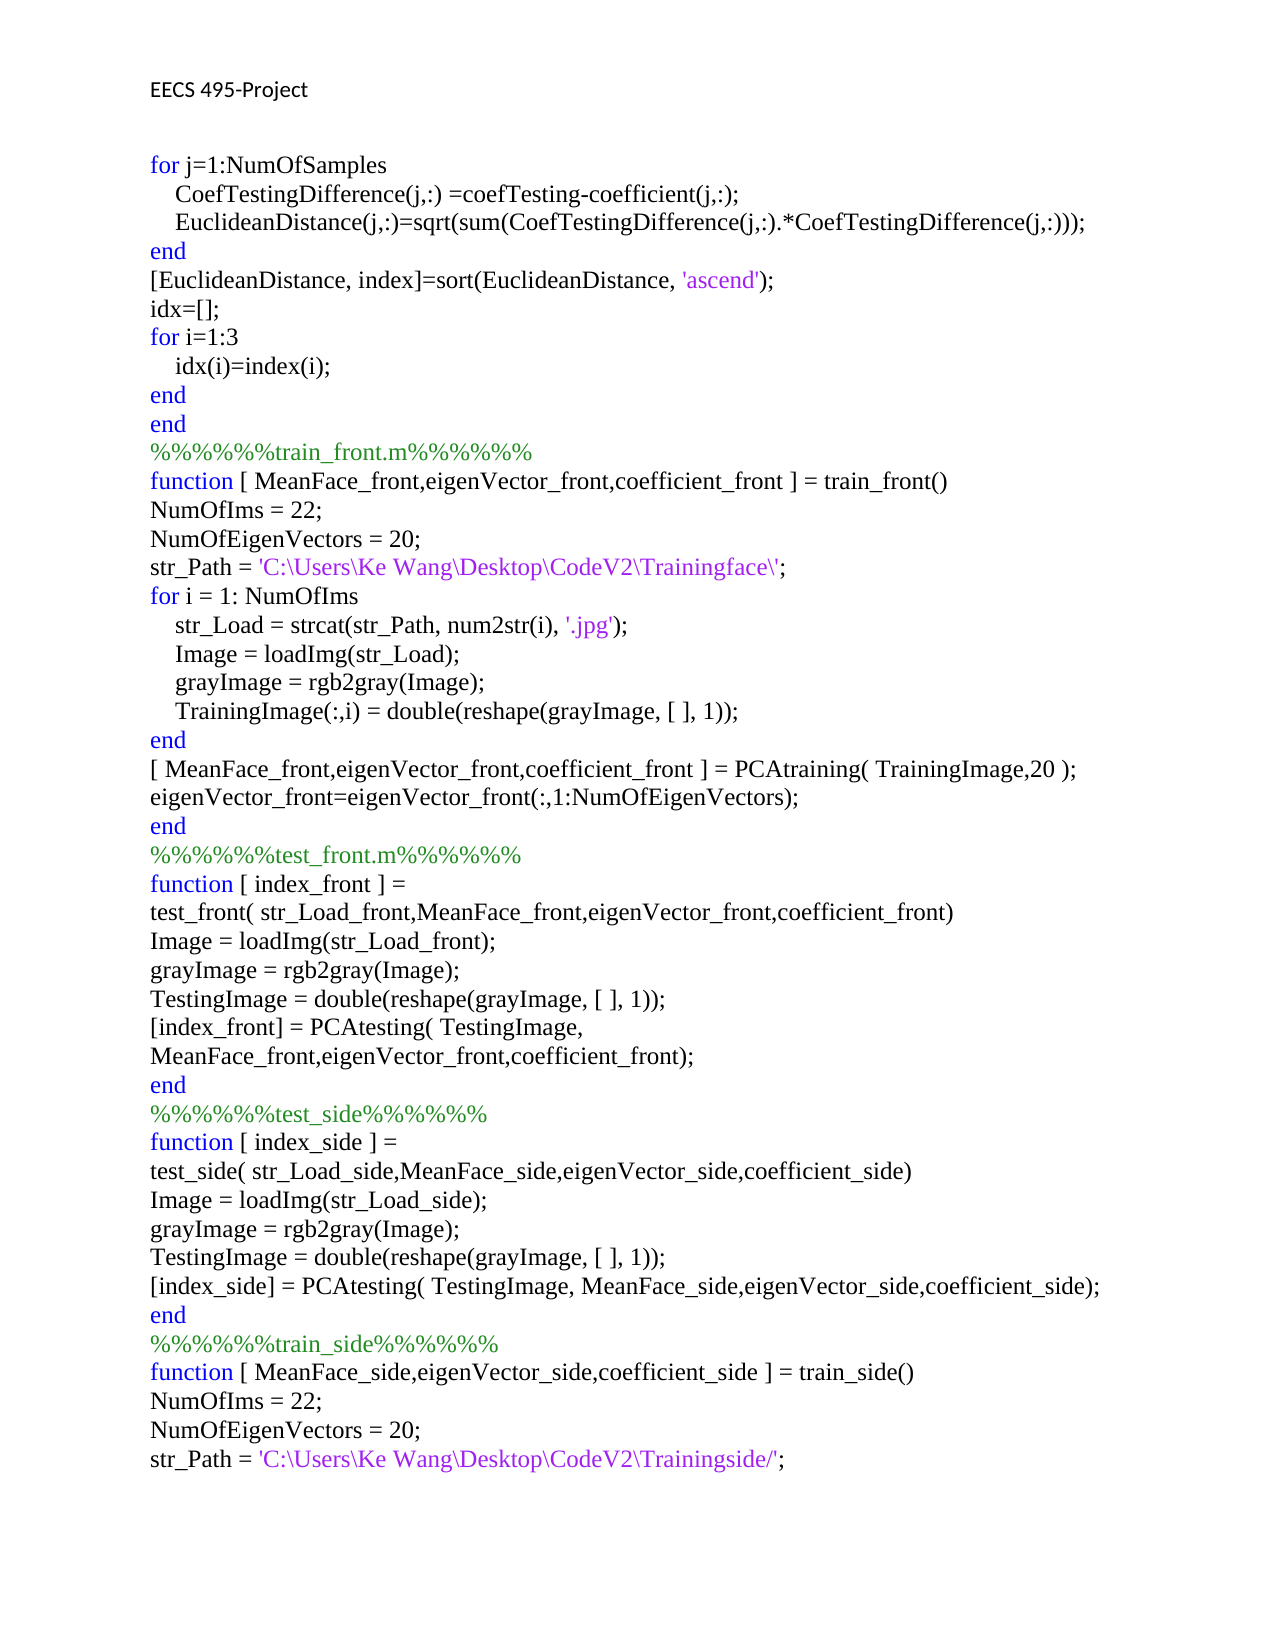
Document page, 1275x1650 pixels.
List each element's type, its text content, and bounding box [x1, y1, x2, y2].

text end [150, 409, 1125, 437]
text end [150, 1300, 1125, 1329]
text EuclideanDistance(j,:)=sqrt(sum(CoefTestingDifference(j,:).*CoefTestingDifference(j,:))); [150, 207, 1125, 236]
text [ MeanFace_front,eigenVector_front,coefficient_front ] = PCAtraining( TrainingImage,20 ); [150, 754, 1125, 782]
text Image = loadImg(str_Load_front); [150, 926, 1125, 955]
text [EuclideanDistance, index]=sort(EuclideanDistance, 'ascend'); [150, 265, 1125, 294]
text %%%%%%train_front.m%%%%%% [150, 437, 1125, 466]
text end [150, 811, 1125, 840]
text grayImage = rgb2gray(Image); [150, 955, 1125, 984]
text TrainingImage(:,i) = double(reshape(grayImage, [ ], 1)); [150, 696, 1125, 725]
text NumOfIms = 22; [150, 495, 1125, 524]
text grayImage = rgb2gray(Image); [150, 1214, 1125, 1242]
text str_Path = 'C:\Users\Ke Wang\Desktop\CodeV2\Trainingside/'; [150, 1444, 1125, 1472]
text for i=1:3 [150, 322, 1125, 351]
text NumOfIms = 22; [150, 1386, 1125, 1415]
text eigenVector_front=eigenVector_front(:,1:NumOfEigenVectors); [150, 782, 1125, 811]
text for j=1:NumOfSamples [150, 150, 1125, 179]
text grayImage = rgb2gray(Image); [150, 667, 1125, 696]
text end [150, 1070, 1125, 1099]
text Image = loadImg(str_Load_side); [150, 1185, 1125, 1214]
text %%%%%%test_side%%%%%% [150, 1099, 1125, 1127]
text [index_side] = PCAtesting( TestingImage, MeanFace_side,eigenVector_side,coefficient_side); [150, 1271, 1125, 1300]
text %%%%%%test_front.m%%%%%% [150, 840, 1125, 869]
text NumOfEigenVectors = 20; [150, 524, 1125, 552]
text %%%%%%train_side%%%%%% [150, 1329, 1125, 1357]
text [index_front] = PCAtesting( TestingImage, MeanFace_front,eigenVector_front,coefficient_front); [150, 1012, 1125, 1070]
text TestingImage = double(reshape(grayImage, [ ], 1)); [150, 984, 1125, 1012]
text function [ index_side ] = test_side( str_Load_side,MeanFace_side,eigenVector_side,coefficient_side) [150, 1127, 1125, 1185]
text NumOfEigenVectors = 20; [150, 1415, 1125, 1444]
text function [ MeanFace_side,eigenVector_side,coefficient_side ] = train_side() [150, 1357, 1125, 1386]
text TestingImage = double(reshape(grayImage, [ ], 1)); [150, 1242, 1125, 1271]
text function [ index_front ] = test_front( str_Load_front,MeanFace_front,eigenVector_front,coefficient_front) [150, 869, 1125, 926]
text str_Load = strcat(str_Path, num2str(i), '.jpg'); [150, 610, 1125, 639]
text Image = loadImg(str_Load); [150, 639, 1125, 667]
text function [ MeanFace_front,eigenVector_front,coefficient_front ] = train_front() [150, 466, 1125, 495]
text CoefTestingDifference(j,:) =coefTesting-coefficient(j,:); [150, 179, 1125, 207]
text end [150, 236, 1125, 265]
text idx=[]; [150, 294, 1125, 322]
text idx(i)=index(i); [150, 351, 1125, 380]
text end [150, 380, 1125, 409]
text end [150, 725, 1125, 754]
text for i = 1: NumOfIms [150, 581, 1125, 610]
text str_Path = 'C:\Users\Ke Wang\Desktop\CodeV2\Trainingface\'; [150, 552, 1125, 581]
